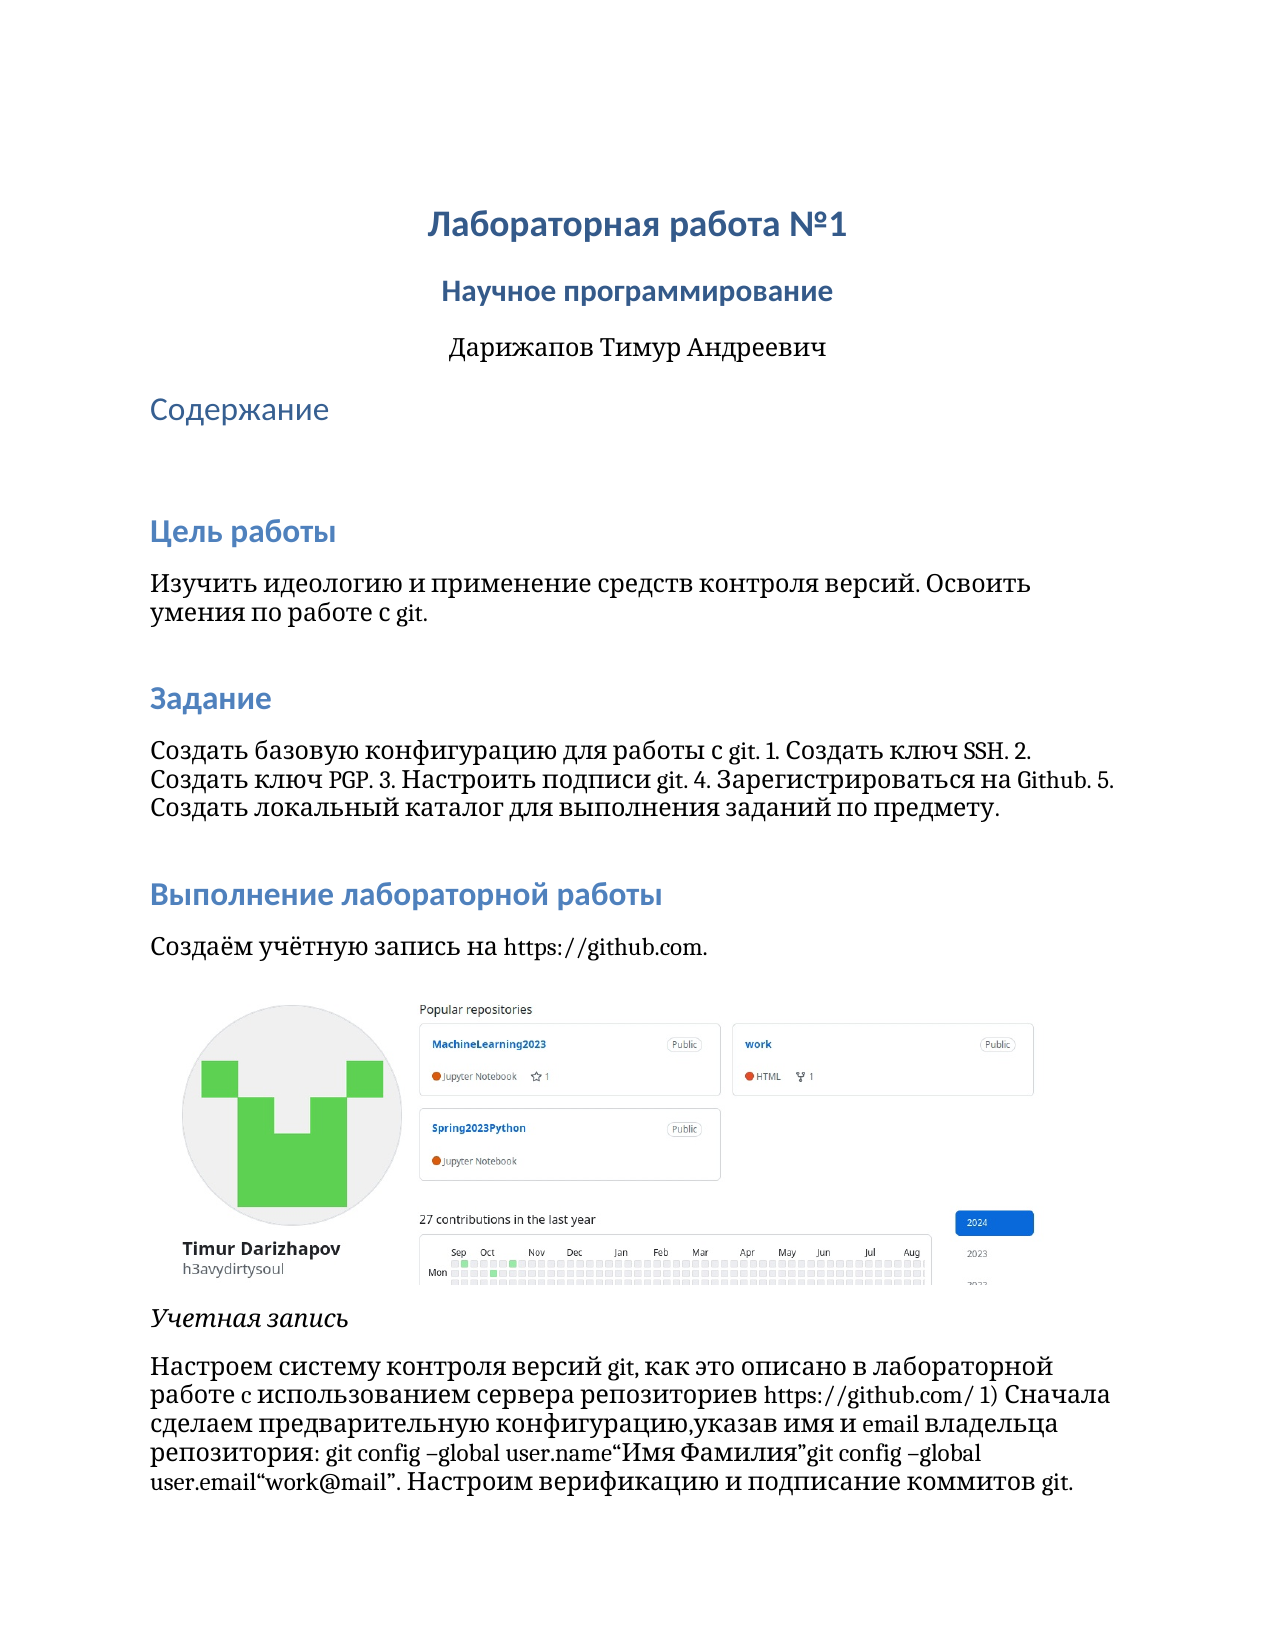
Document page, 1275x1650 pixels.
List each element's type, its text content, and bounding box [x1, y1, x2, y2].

title Лабораторная работа №1 [150, 200, 1125, 246]
text Изучить идеологию и применение средств контроля версий. Освоить умения по работе с git. [150, 570, 1125, 627]
subtitle Задание [150, 677, 1125, 718]
subtitle Цель работы [150, 510, 1125, 551]
text Создаём учётную запись на https://github.com. [150, 933, 1125, 961]
picture [168, 980, 1044, 1285]
subtitle Научное программирование [150, 271, 1125, 309]
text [150, 1352, 1125, 1496]
subtitle Выполнение лабораторной работы [150, 873, 1125, 914]
text Дарижапов Тимур Андреевич [150, 334, 1125, 363]
text Учетная запись [150, 1305, 1125, 1334]
text Создать базовую конфигурацию для работы с git. 1. Создать ключ SSH. 2. Создать ключ PGP. 3. Настроить подписи git. 4. Зарегистрироваться на Github. 5. Создать локальный каталог для выполнения заданий по предмету. [150, 737, 1125, 823]
